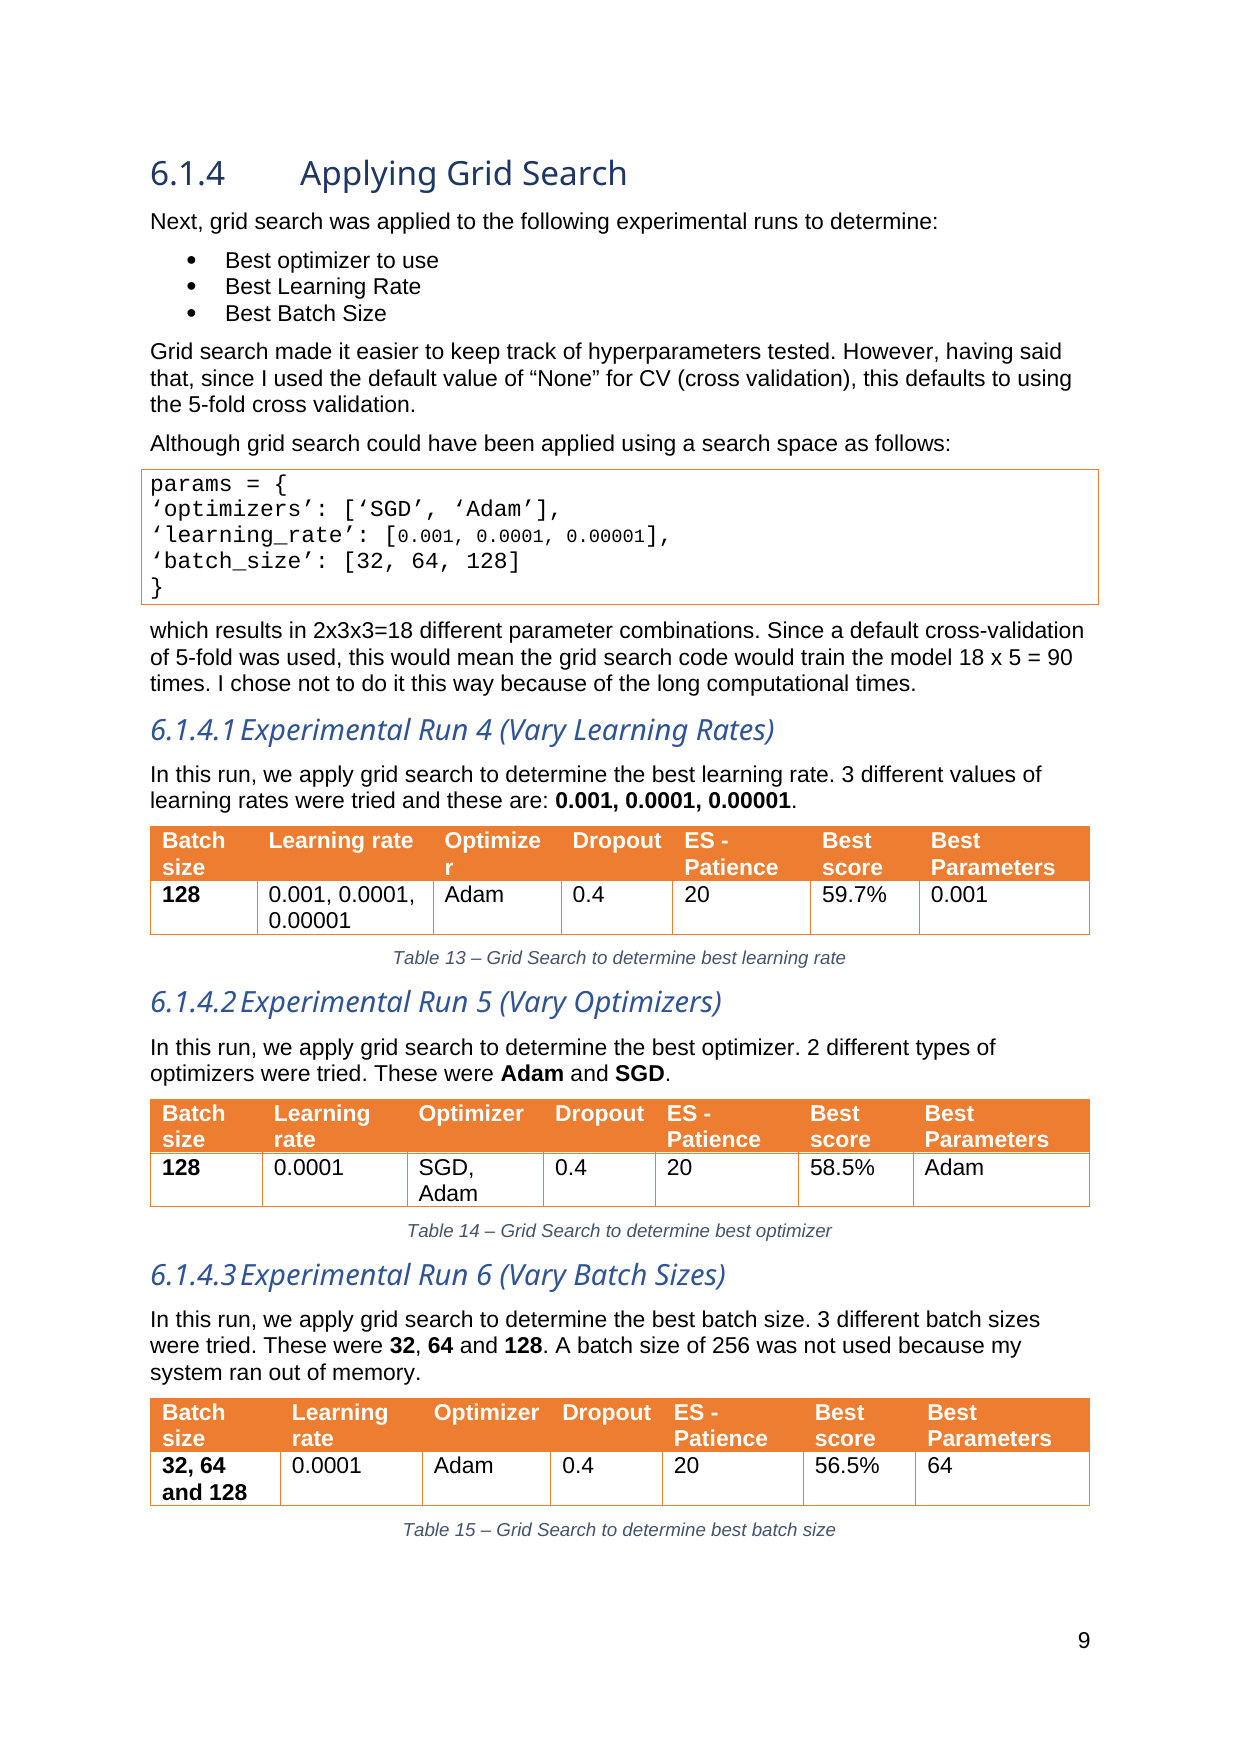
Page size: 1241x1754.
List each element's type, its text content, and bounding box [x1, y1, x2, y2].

table_cell Adam [914, 1154, 1089, 1206]
text Table 14 – Grid Search to determine best optimizer [150, 1220, 1090, 1241]
table_cell 20 [656, 1154, 798, 1206]
table_header Best Parameters [920, 827, 1089, 880]
text ‘learning_rate’: [0.001, 0.0001, 0.00001], [150, 524, 1090, 550]
table_cell 0.4 [544, 1154, 655, 1206]
table_cell 0.001 [920, 881, 1089, 934]
text In this run, we apply grid search to determine the best optimizer. 2 different types of optimizers were tried. These were Adam and SGD. [150, 1033, 1090, 1086]
table_header ES - Patience [673, 827, 810, 880]
text Next, grid search was applied to the following experimental runs to determine: [150, 208, 1090, 234]
table_header Optimizer [434, 827, 561, 880]
text Table 15 – Grid Search to determine best batch size [150, 1518, 1090, 1540]
list Best optimizer to use [187, 247, 1090, 273]
table_header ES - Patience [656, 1100, 798, 1152]
subtitle Applying Grid Search [150, 150, 1090, 195]
table_cell SGD, Adam [408, 1154, 543, 1206]
subtitle Experimental Run 6 (Vary Batch Sizes) [150, 1254, 1090, 1293]
table_cell 0.4 [562, 881, 672, 934]
table_header Learning rate [263, 1100, 407, 1152]
text ‘batch_size’: [32, 64, 128] [150, 550, 1090, 572]
table_header Best score [799, 1100, 913, 1152]
table_cell 0.4 [551, 1452, 662, 1505]
text In this run, we apply grid search to determine the best learning rate. 3 different values of learning rates were tried and these are: 0.001, 0.0001, 0.00001. [150, 761, 1090, 814]
table_header Best score [811, 827, 919, 880]
text params = { [142, 470, 1098, 498]
text Although grid search could have been applied using a search space as follows: [150, 430, 1090, 456]
list Best Learning Rate [187, 273, 1090, 299]
table_header Learning rate [258, 827, 433, 880]
table_header Optimizer [423, 1399, 550, 1451]
table_header Dropout [562, 827, 672, 880]
table_cell 58.5% [799, 1154, 913, 1206]
table_cell 0.0001 [281, 1452, 422, 1505]
table_header Best score [804, 1399, 915, 1451]
table_cell 32, 64 and 128 [151, 1452, 280, 1505]
table_header Learning rate [281, 1399, 422, 1451]
table_header Batch size [151, 1399, 280, 1451]
table_cell 0.0001 [263, 1154, 407, 1206]
subtitle Experimental Run 5 (Vary Optimizers) [150, 981, 1090, 1021]
table_cell 56.5% [804, 1452, 915, 1505]
table_cell Adam [423, 1452, 550, 1505]
table_cell 64 [916, 1452, 1089, 1505]
table_header Batch size [151, 1100, 262, 1152]
table_header Best Parameters [916, 1399, 1089, 1451]
table_header Batch size [151, 827, 257, 880]
table_header ES - Patience [663, 1399, 803, 1451]
table_header Dropout [544, 1100, 655, 1152]
table_cell 128 [151, 881, 257, 934]
table_cell Adam [434, 881, 561, 934]
text which results in 2x3x3=18 different parameter combinations. Since a default cross-validation of 5-fold was used, this would mean the grid search code would train the model 18 x 5 = 90 times. I chose not to do it this way because of the long computational times. [150, 617, 1090, 696]
table_cell 20 [663, 1452, 803, 1505]
table_cell 20 [673, 881, 810, 934]
table_header Best Parameters [914, 1100, 1089, 1152]
table_cell 59.7% [811, 881, 919, 934]
list Best Batch Size [187, 299, 1090, 326]
text } [142, 572, 1098, 604]
text Table 13 – Grid Search to determine best learning rate [150, 947, 1090, 969]
table_cell 128 [151, 1154, 262, 1206]
table_header Dropout [551, 1399, 662, 1451]
subtitle Experimental Run 4 (Vary Learning Rates) [150, 709, 1090, 748]
text In this run, we apply grid search to determine the best batch size. 3 different batch sizes were tried. These were 32, 64 and 128. A batch size of 256 was not used because my system ran out of memory. [150, 1306, 1090, 1385]
table_header Optimizer [408, 1100, 543, 1152]
text Grid search made it easier to keep track of hyperparameters tested. However, having said that, since I used the default value of “None” for CV (cross validation), this defaults to using the 5-fold cross validation. [150, 338, 1090, 417]
table_cell 0.001, 0.0001, 0.00001 [258, 881, 433, 934]
text ‘optimizers’: [‘SGD’, ‘Adam’], [150, 498, 1090, 524]
